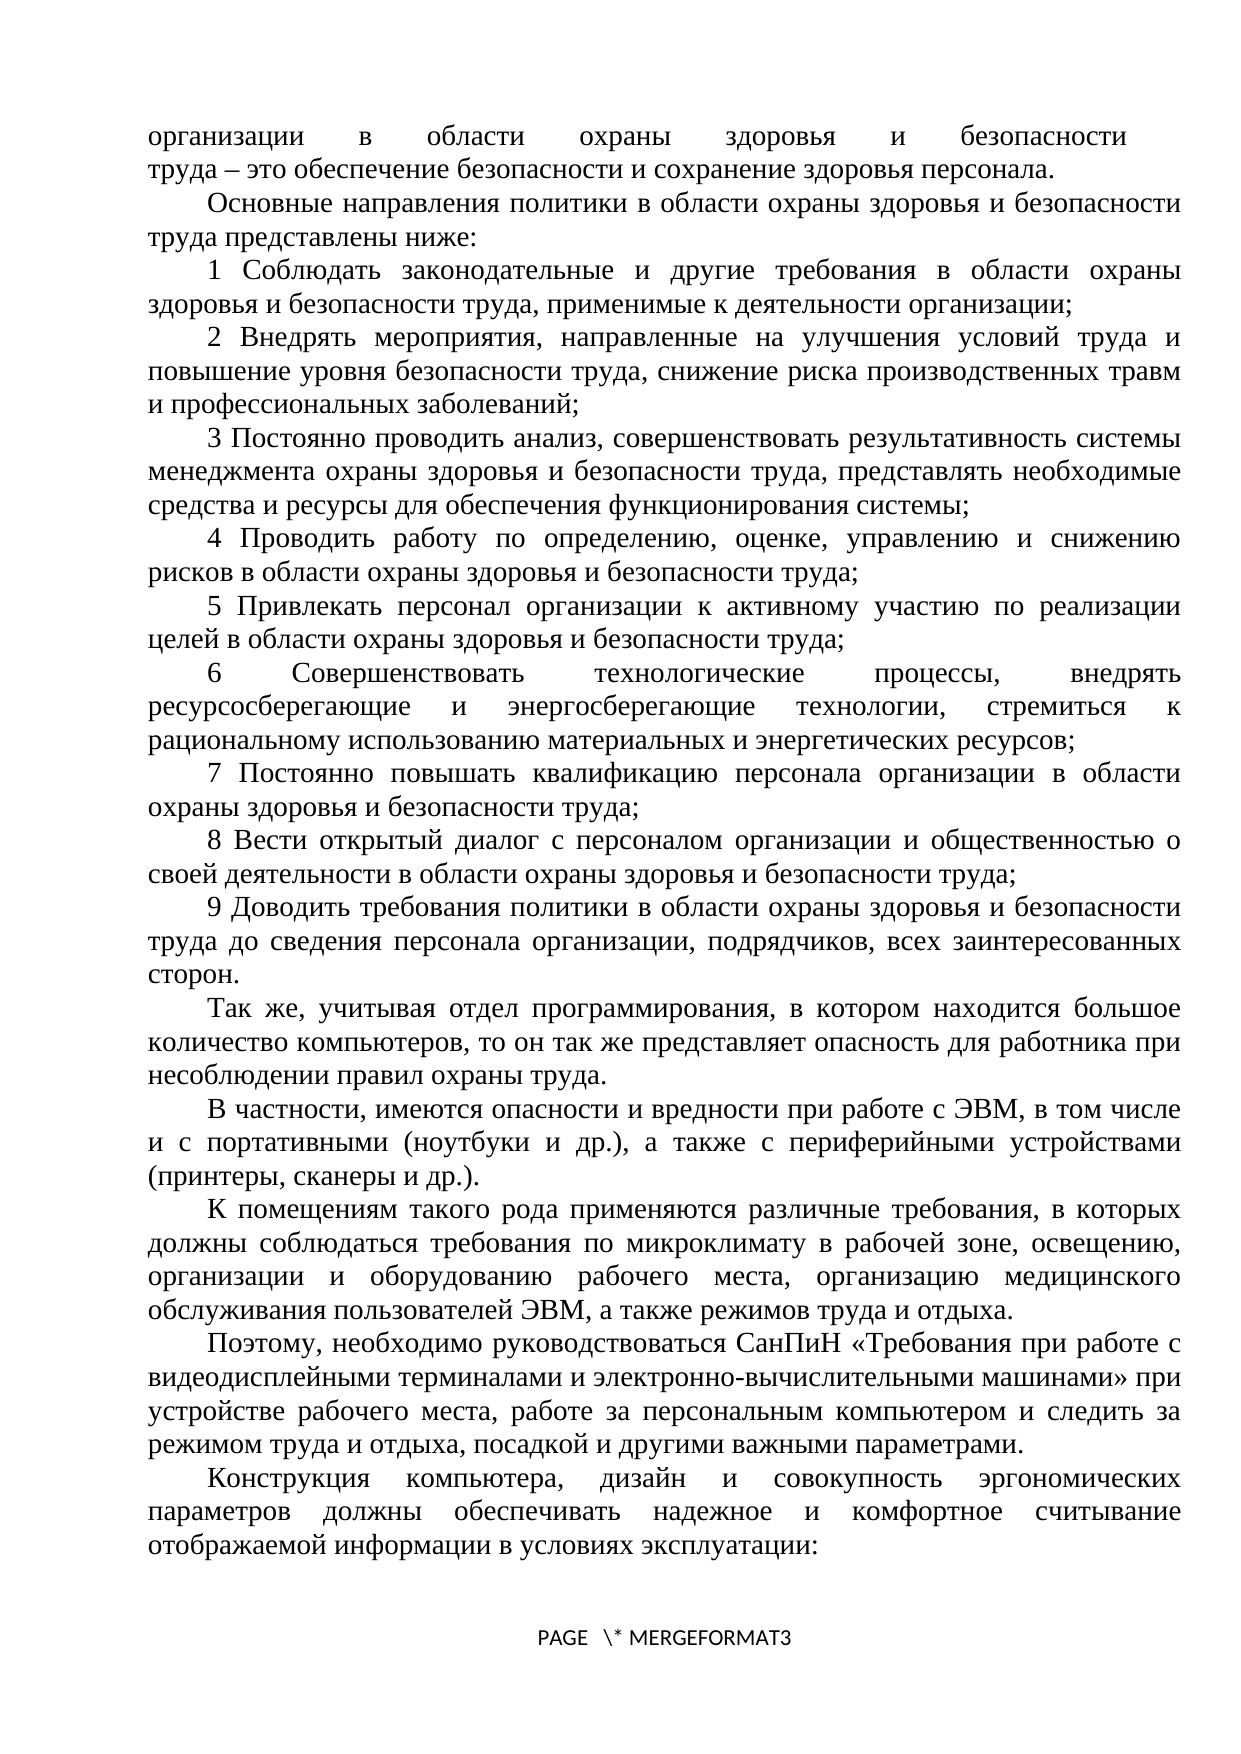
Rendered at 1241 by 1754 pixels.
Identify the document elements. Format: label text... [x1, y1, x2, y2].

list Внедрять мероприятия, направленные на улучшения условий труда и повышение уровня безопасности труда, снижение риска производственных травм и профессиональных заболеваний; [148, 319, 1182, 420]
text Основные направления политики в области охраны здоровья и безопасности труда представлены ниже: [148, 185, 1182, 252]
list Привлекать персонал организации к активному участию по реализации целей в области охраны здоровья и безопасности труда; [148, 588, 1182, 655]
list Доводить требования политики в области охраны здоровья и безопасности труда до сведения персонала организации, подрядчиков, всех заинтересованных сторон. [148, 889, 1182, 990]
list К помещениям такого рода применяются различные требования, в которых должны соблюдаться требования по микроклимату в рабочей зоне, освещению, организации и оборудованию рабочего места, организацию медицинского обслуживания пользователей ЭВМ, а также режимов труда и отдыха. [148, 1191, 1182, 1326]
list Совершенствовать технологические процессы, внедрять ресурсосберегающие и энергосберегающие технологии, стремиться к рациональному использованию материальных и энергетических ресурсов; [148, 655, 1182, 755]
list Проводить работу по определению, оценке, управлению и снижению рисков в области охраны здоровья и безопасности труда; [148, 521, 1182, 588]
list Постоянно проводить анализ, совершенствовать результативность системы менеджмента охраны здоровья и безопасности труда, представлять необходимые средства и ресурсы для обеспечения функционирования системы; [148, 420, 1182, 521]
list Вести открытый диалог с персоналом организации и общественностью о своей деятельности в области охраны здоровья и безопасности труда; [148, 822, 1182, 889]
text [148, 118, 1182, 185]
list Соблюдать законодательные и другие требования в области охраны здоровья и безопасности труда, применимые к деятельности организации; [148, 252, 1182, 319]
list Постоянно повышать квалификацию персонала организации в области охраны здоровья и безопасности труда; [148, 755, 1182, 822]
list Поэтому, необходимо руководствоваться СанПиН «Требования при работе с видеодисплейными терминалами и электронно-вычислительными машинами» при устройстве рабочего места, работе за персональным компьютером и следить за режимом труда и отдыха, посадкой и другими важными параметрами. [148, 1326, 1182, 1460]
list Так же, учитывая отдел программирования, в котором находится большое количество компьютеров, то он так же представляет опасность для работника при несоблюдении правил охраны труда. [148, 990, 1182, 1091]
text Конструкция компьютера, дизайн и совокупность эргономических параметров должны обеспечивать надежное и комфортное считывание отображаемой информации в условиях эксплуатации: [148, 1460, 1182, 1560]
list В частности, имеются опасности и вредности при работе с ЭВМ, в том числе и с портативными (ноутбуки и др.), а также с периферийными устройствами (принтеры, сканеры и др.). [148, 1091, 1182, 1191]
